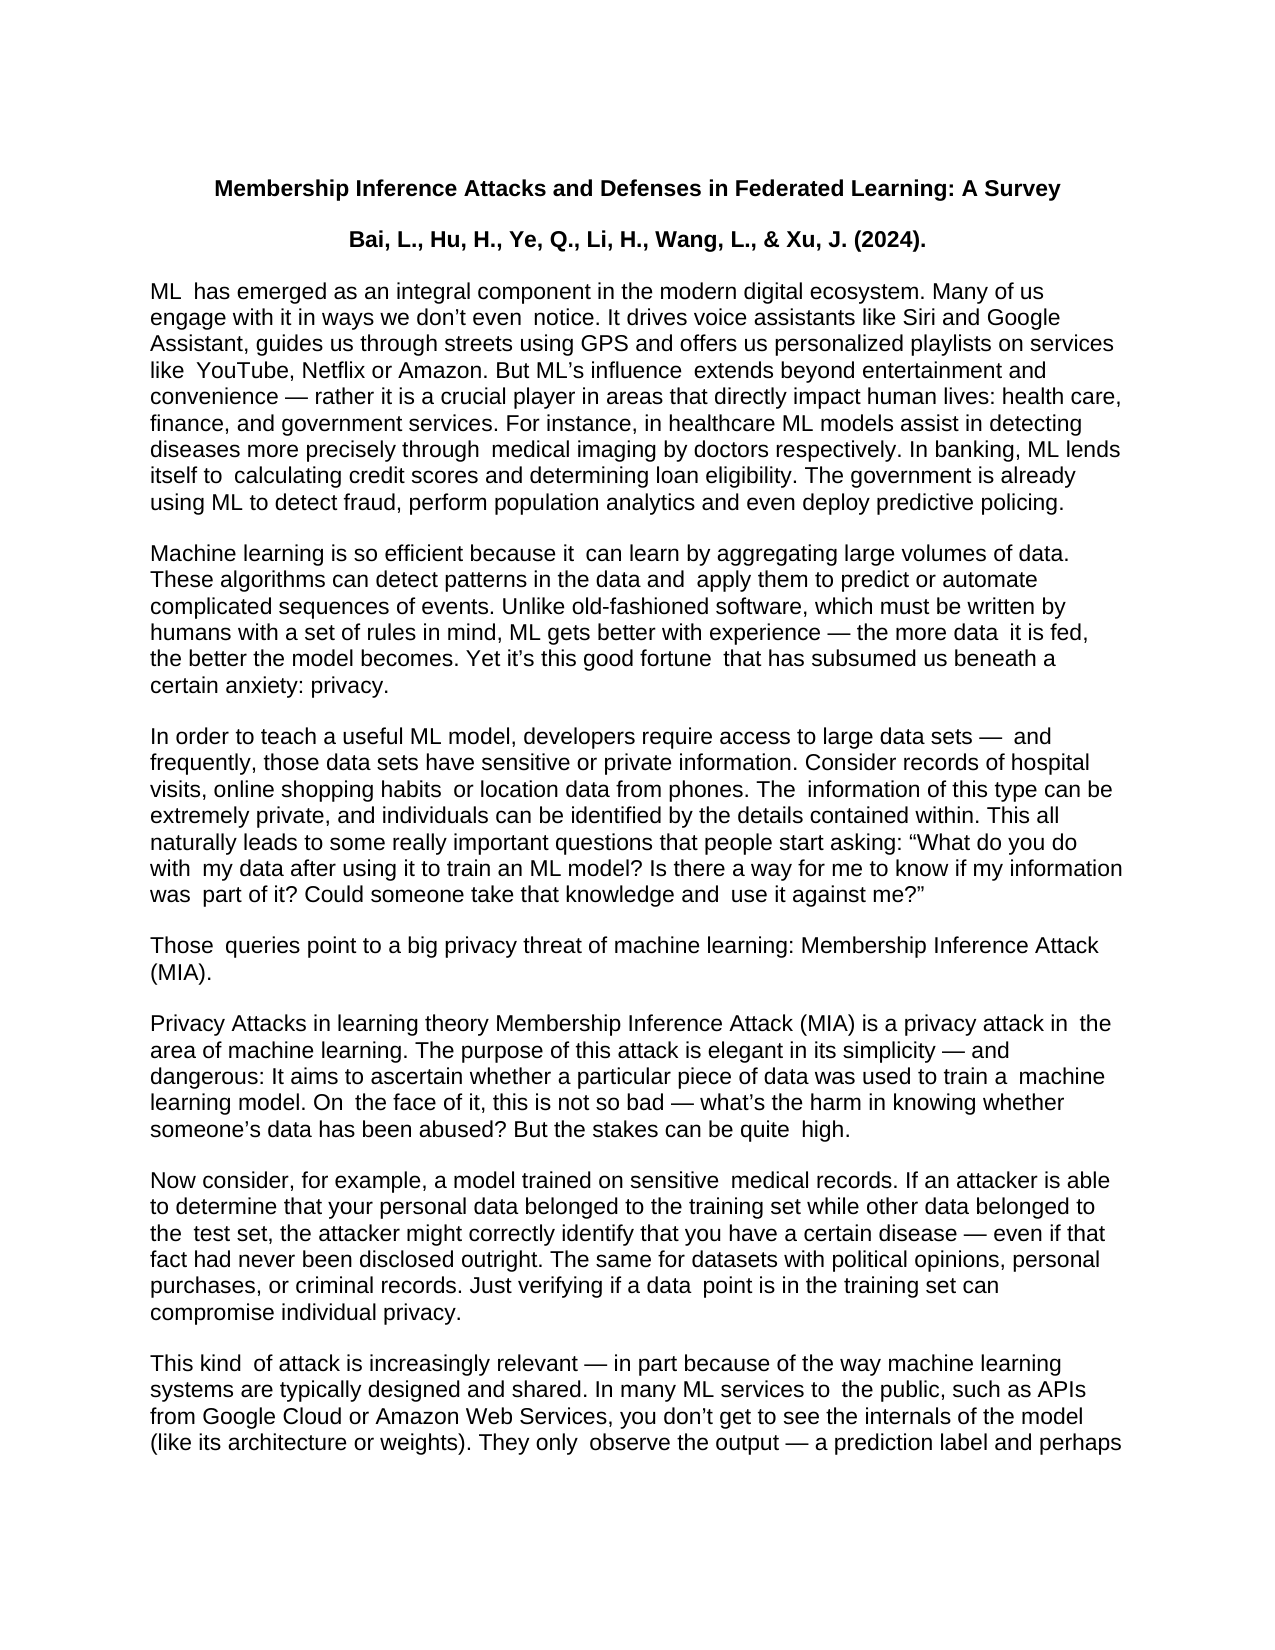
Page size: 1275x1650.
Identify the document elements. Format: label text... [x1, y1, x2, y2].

text ML has emerged as an integral component in the modern digital ecosystem. Many of us engage with it in ways we don’t even notice. It drives voice assistants like Siri and Google Assistant, guides us through streets using GPS and offers us personalized playlists on services like YouTube, Netflix or Amazon. But ML’s influence extends beyond entertainment and convenience — rather it is a crucial player in areas that directly impact human lives: health care, finance, and government services. For instance, in healthcare ML models assist in detecting diseases more precisely through medical imaging by doctors respectively. In banking, ML lends itself to calculating credit scores and determining loan eligibility. The government is already using ML to detect fraud, perform population analytics and even deploy predictive policing. [150, 278, 1125, 515]
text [150, 1350, 1125, 1456]
text Bai, L., Hu, H., Ye, Q., Li, H., Wang, L., & Xu, J. (2024). [150, 226, 1125, 253]
text Machine learning is so efficient because it can learn by aggregating large volumes of data. These algorithms can detect patterns in the data and apply them to predict or automate complicated sequences of events. Unlike old-fashioned software, which must be written by humans with a set of rules in mind, ML gets better with experience — the more data it is fed, the better the model becomes. Yet it’s this good fortune that has subsumed us beneath a certain anxiety: privacy. [150, 540, 1125, 698]
text Those queries point to a big privacy threat of machine learning: Membership Inference Attack (MIA). [150, 932, 1125, 985]
text Membership Inference Attacks and Defenses in Federated Learning: A Survey [150, 175, 1125, 201]
text Now consider, for example, a model trained on sensitive medical records. If an attacker is able to determine that your personal data belonged to the training set while other data belonged to the test set, the attacker might correctly identify that you have a certain disease — even if that fact had never been disclosed outright. The same for datasets with political opinions, personal purchases, or criminal records. Just verifying if a data point is in the training set can compromise individual privacy. [150, 1167, 1125, 1325]
text In order to teach a useful ML model, developers require access to large data sets — and frequently, those data sets have sensitive or private information. Consider records of hospital visits, online shopping habits or location data from phones. The information of this type can be extremely private, and individuals can be identified by the details contained within. This all naturally leads to some really important questions that people start asking: “What do you do with my data after using it to train an ML model? Is there a way for me to know if my information was part of it? Could someone take that knowledge and use it against me?” [150, 723, 1125, 907]
text Privacy Attacks in learning theory Membership Inference Attack (MIA) is a privacy attack in the area of machine learning. The purpose of this attack is elegant in its simplicity — and dangerous: It aims to ascertain whether a particular piece of data was used to train a machine learning model. On the face of it, this is not so bad — what’s the harm in knowing whether someone’s data has been abused? But the stakes can be quite high. [150, 1010, 1125, 1142]
